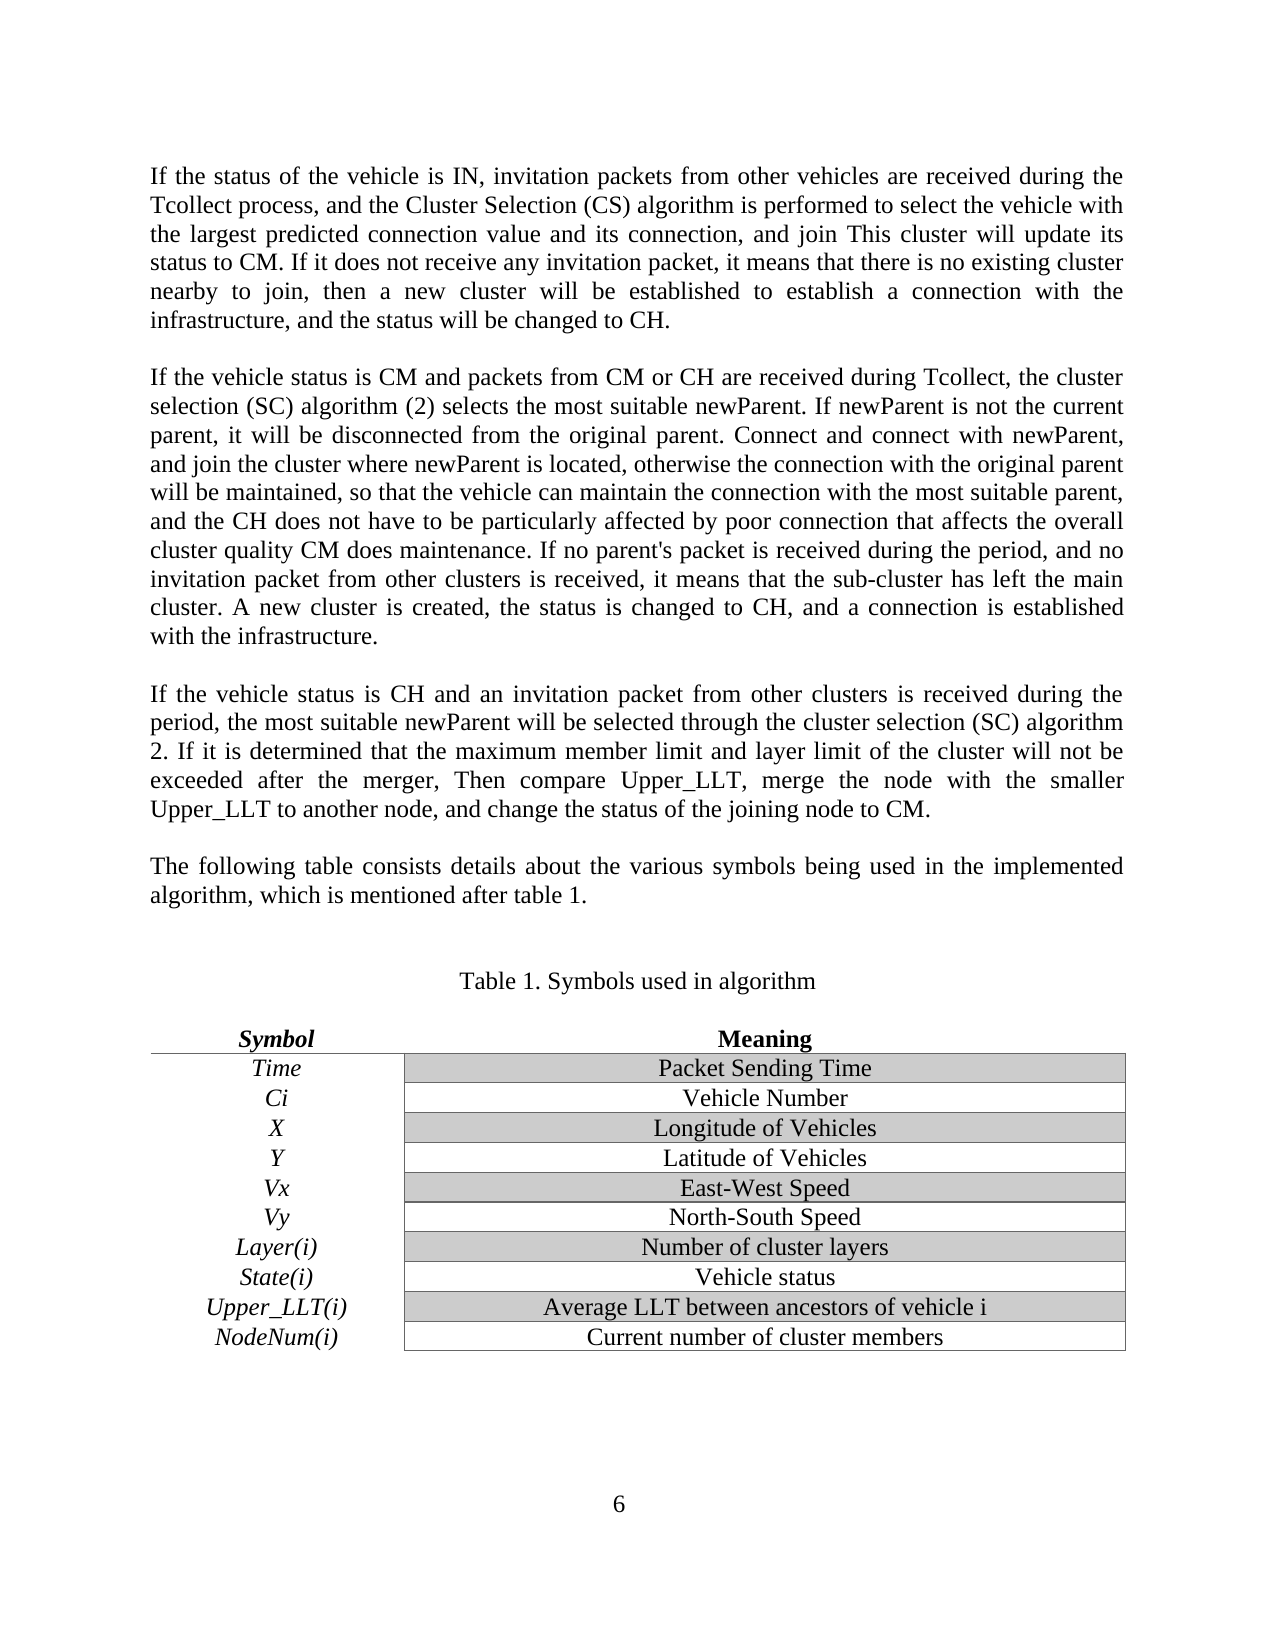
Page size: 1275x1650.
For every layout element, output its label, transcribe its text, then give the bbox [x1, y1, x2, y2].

table_cell Average LLT between ancestors of vehicle i [405, 1292, 1125, 1321]
table_cell Number of cluster layers [405, 1232, 1125, 1261]
table_cell North-South Speed [405, 1203, 1125, 1231]
table_cell Vehicle Number [405, 1083, 1125, 1112]
table_cell Time [151, 1054, 404, 1082]
table_cell Latitude of Vehicles [405, 1143, 1125, 1172]
text If the vehicle status is CM and packets from CM or CH are received during Tcollect, the cluster selection (SC) algorithm (2) selects the most suitable newParent. If newParent is not the current parent, it will be disconnected from the original parent. Connect and connect with newParent, and join the cluster where newParent is located, otherwise the connection with the original parent will be maintained, so that the vehicle can maintain the connection with the most suitable parent, and the CH does not have to be particularly affected by poor connection that affects the overall cluster quality CM does maintenance. If no parent's packet is received during the period, and no invitation packet from other clusters is received, it means that the sub-cluster has left the main cluster. A new cluster is created, the status is changed to CH, and a connection is established with the infrastructure. [150, 362, 1125, 650]
table_cell X [151, 1112, 404, 1142]
table_header Symbol [151, 1024, 404, 1052]
table_cell Layer(i) [151, 1231, 404, 1261]
table_cell Current number of cluster members [405, 1322, 1125, 1350]
table_cell State(i) [151, 1261, 404, 1291]
table_cell Longitude of Vehicles [405, 1113, 1125, 1142]
text If the status of the vehicle is IN, invitation packets from other vehicles are received during the Tcollect process, and the Cluster Selection (CS) algorithm is performed to select the vehicle with the largest predicted connection value and its connection, and join This cluster will update its status to CM. If it does not receive any invitation packet, it means that there is no existing cluster nearby to join, then a new cluster will be established to establish a connection with the infrastructure, and the status will be changed to CH. [150, 161, 1125, 334]
table_cell Ci [151, 1082, 404, 1112]
text The following table consists details about the various symbols being used in the implemented algorithm, which is mentioned after table 1. [150, 851, 1125, 909]
table_cell East-West Speed [405, 1173, 1125, 1201]
text Table 1. Symbols used in algorithm [150, 966, 1125, 995]
table_cell Upper_LLT(i) [151, 1291, 404, 1321]
table_cell NodeNum(i) [151, 1321, 404, 1350]
table_header Meaning [404, 1024, 1126, 1052]
table_cell Y [151, 1142, 404, 1172]
table_cell Vy [151, 1201, 404, 1231]
table_cell Vx [151, 1172, 404, 1201]
text If the vehicle status is CH and an invitation packet from other clusters is received during the period, the most suitable newParent will be selected through the cluster selection (SC) algorithm 2. If it is determined that the maximum member limit and layer limit of the cluster will not be exceeded after the merger, Then compare Upper_LLT, merge the node with the smaller Upper_LLT to another node, and change the status of the joining node to CM. [150, 679, 1125, 822]
table_cell Vehicle status [405, 1262, 1125, 1291]
table_cell Packet Sending Time [405, 1054, 1125, 1082]
